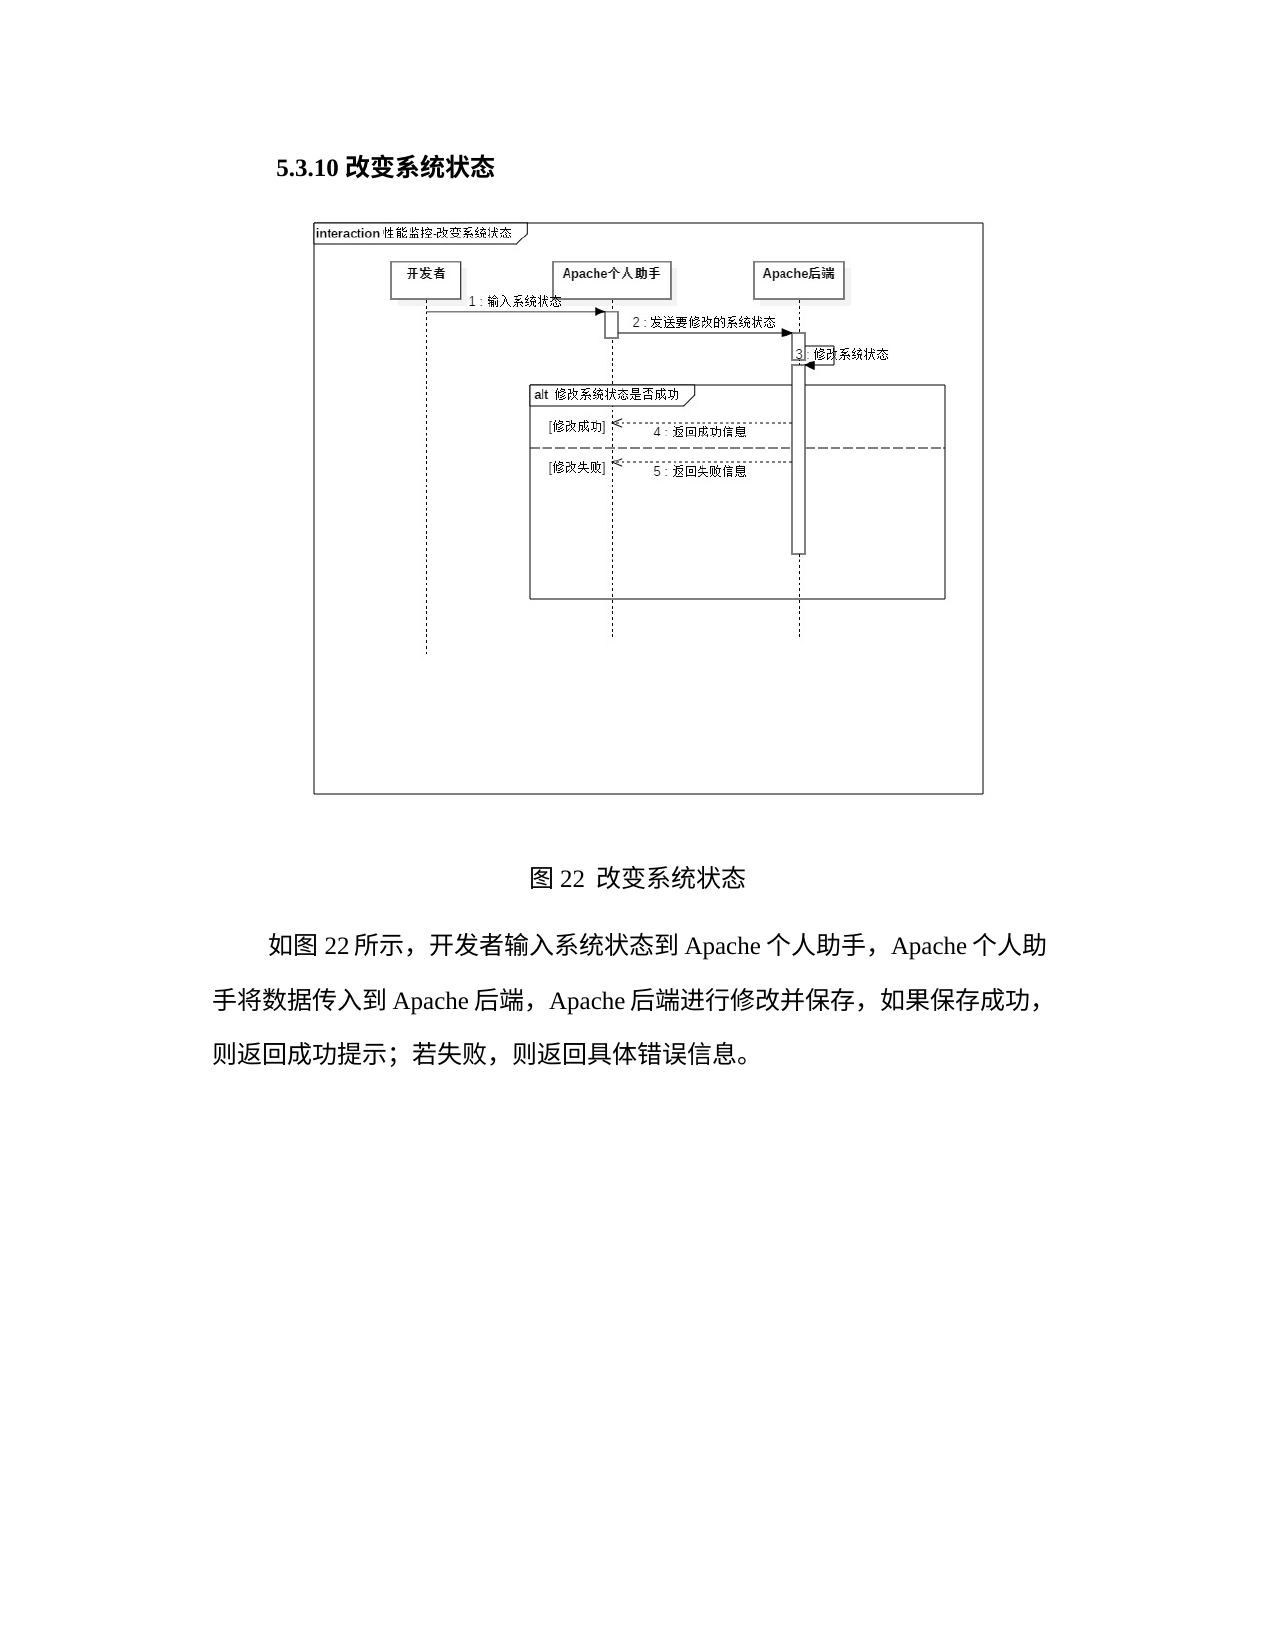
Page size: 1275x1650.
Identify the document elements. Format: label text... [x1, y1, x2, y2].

text 如图 22所示，开发者输入系统状态到Apache个人助手，Apache个人助手将数据传入到Apache后端，Apache后端进行修改并保存，如果保存成功，则返回成功提示；若失败，则返回具体错误信息。 [212, 926, 1062, 1071]
subtitle 5.3.10 改变系统状态 [276, 150, 1062, 184]
picture [305, 213, 1020, 832]
text 图 22 改变系统状态 [212, 859, 1062, 895]
